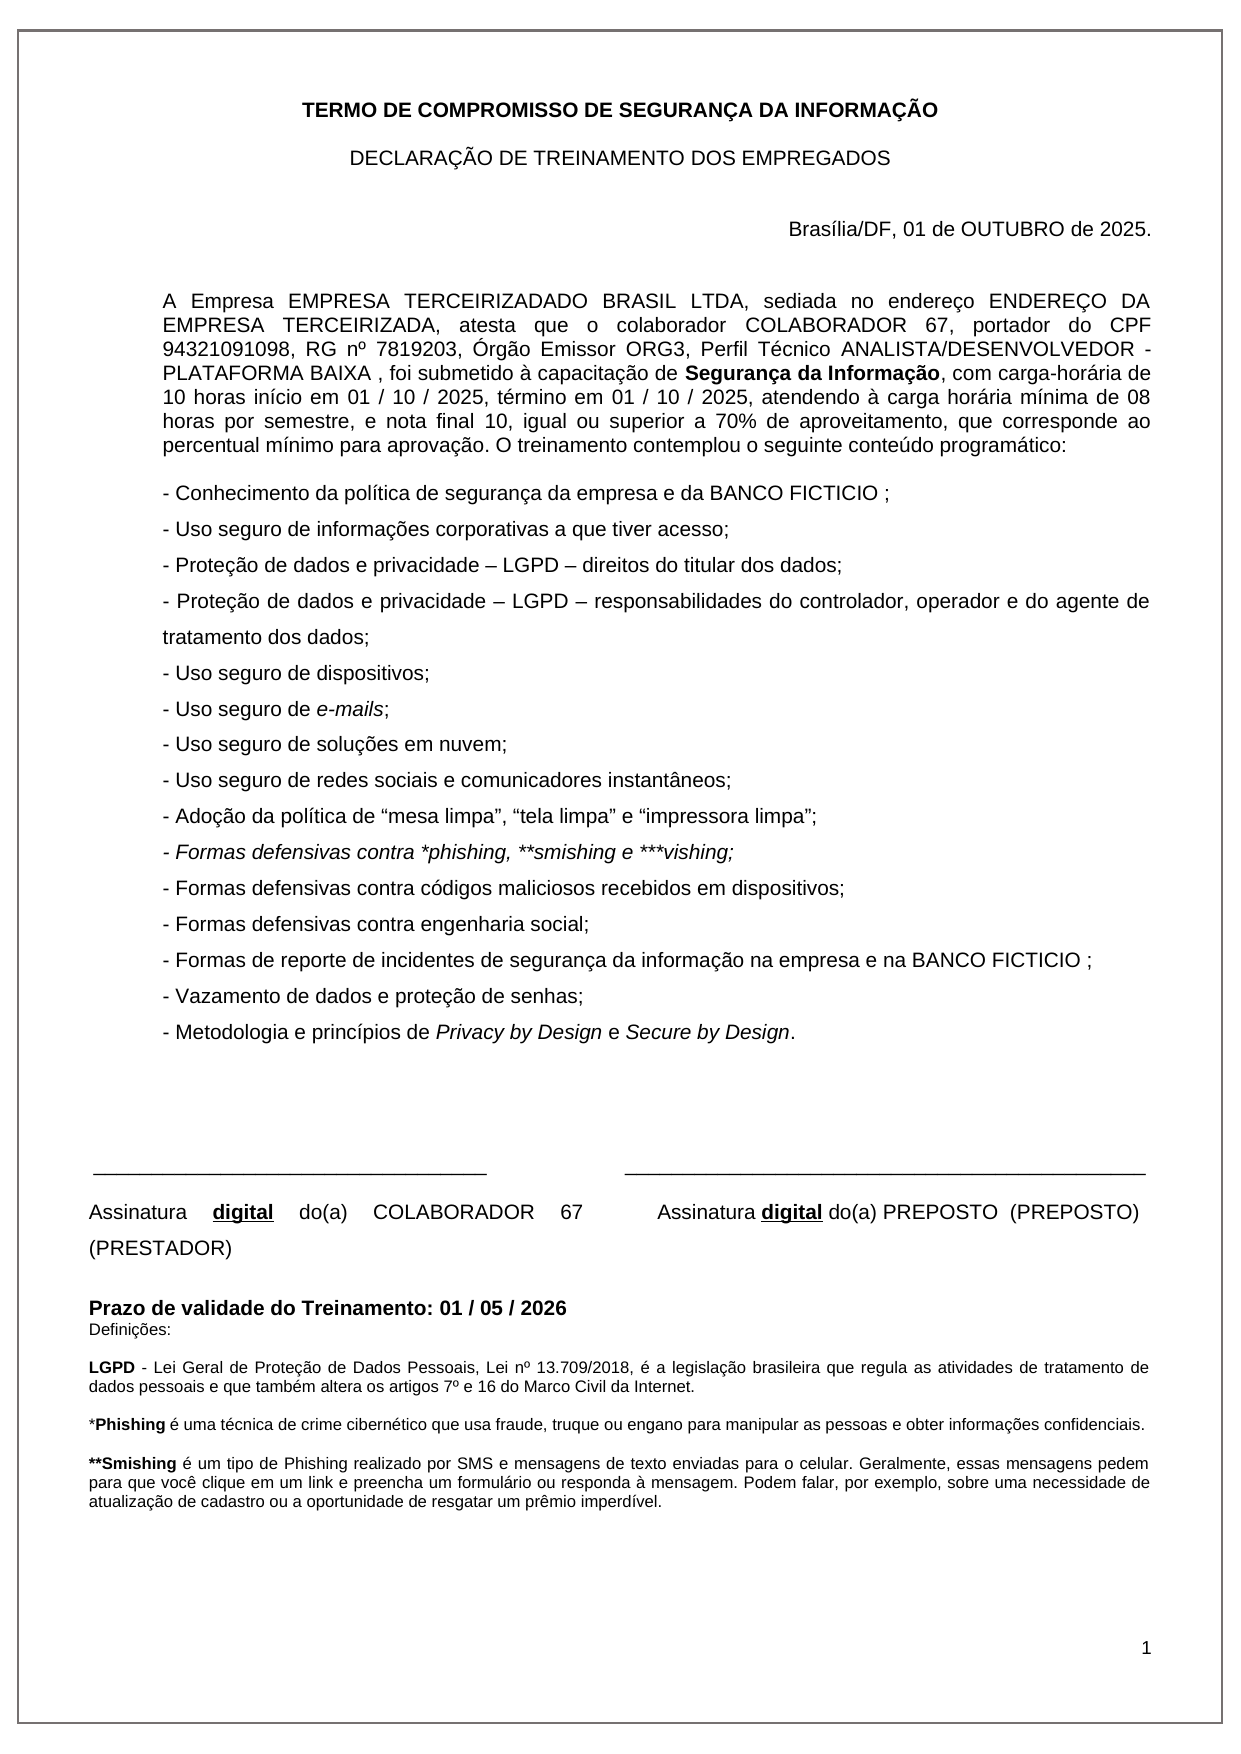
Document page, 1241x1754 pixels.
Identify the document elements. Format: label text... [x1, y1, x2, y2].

text - Uso seguro de e-mails; [162, 696, 1152, 720]
text - Formas de reporte de incidentes de segurança da informação na empresa e na BANCO FICTICIO ; [162, 948, 1152, 972]
text - Vazamento de dados e proteção de senhas; [162, 984, 1152, 1008]
text Assinatura digital do(a) COLABORADOR 67 (PRESTADOR) [89, 1199, 583, 1259]
text Assinatura digital do(a) PREPOSTO (PREPOSTO) [657, 1199, 1152, 1223]
text A Empresa EMPRESA TERCEIRIZADADO BRASIL LTDA, sediada no endereço ENDEREÇO DA EMPRESA TERCEIRIZADA, atesta que o colaborador COLABORADOR 67, portador do CPF 94321091098, RG nº 155892186, Órgão Emissor ORG3, Perfil Técnico ANALISTA DEV POWER BUILDER , foi submetido à capacitação de Segurança da Informação, com carga-horária de 10 horas início em 06 / 08 / 2025, término em 06 / 08 / 2025, atendendo à carga horária mínima de 08 horas por semestre, e nota final 10, igual ou superior a 70% de aproveitamento, que corresponde ao percentual mínimo para aprovação. O treinamento contemplou o seguinte conteúdo programático: [162, 289, 1152, 457]
text LGPD - Lei Geral de Proteção de Dados Pessoais, Lei nº 13.709/2018, é a legislação brasileira que regula as atividades de tratamento de dados pessoais e que também altera os artigos 7º e 16 do Marco Civil da Internet. [89, 1358, 1152, 1396]
text DECLARAÇÃO DE TREINAMENTO DOS EMPREGADOS [89, 145, 1152, 169]
text Brasília/DF, 06 de AGOSTO de 2025. [89, 217, 1152, 241]
text - Uso seguro de dispositivos; [162, 660, 1152, 684]
text TERMO DE COMPROMISSO DE SEGURANÇA DA INFORMAÇÃO [89, 97, 1152, 121]
text *Phishing é uma técnica de crime cibernético que usa fraude, truque ou engano para manipular as pessoas e obter informações confidenciais. [89, 1415, 1152, 1434]
text - Formas defensivas contra códigos maliciosos recebidos em dispositivos; [162, 876, 1152, 900]
text Prazo de validade do Treinamento: 06 / 02 / 2026 [89, 1295, 1152, 1319]
text Definições: [89, 1319, 1152, 1338]
text - Proteção de dados e privacidade – LGPD – responsabilidades do controlador, operador e do agente de tratamento dos dados; [162, 588, 1152, 648]
text __________________________________ _____________________________________________ [89, 1152, 1152, 1176]
text - Uso seguro de soluções em nuvem; [162, 732, 1152, 756]
text - Uso seguro de informações corporativas a que tiver acesso; [162, 517, 1152, 541]
text - Formas defensivas contra *phishing, **smishing e ***vishing; [162, 840, 1152, 864]
text - Adoção da política de “mesa limpa”, “tela limpa” e “impressora limpa”; [162, 804, 1152, 828]
text **Smishing é um tipo de Phishing realizado por SMS e mensagens de texto enviadas para o celular. Geralmente, essas mensagens pedem para que você clique em um link e preencha um formulário ou responda à mensagem. Podem falar, por exemplo, sobre uma necessidade de atualização de cadastro ou a oportunidade de resgatar um prêmio imperdível. [89, 1453, 1152, 1511]
text - Metodologia e princípios de Privacy by Design e Secure by Design. [162, 1020, 1152, 1044]
text - Proteção de dados e privacidade – LGPD – direitos do titular dos dados; [162, 553, 1152, 577]
text - Uso seguro de redes sociais e comunicadores instantâneos; [162, 768, 1152, 792]
text - Formas defensivas contra engenharia social; [162, 912, 1152, 936]
text - Conhecimento da política de segurança da empresa e da BANCO FICTICIO ; [162, 481, 1152, 505]
